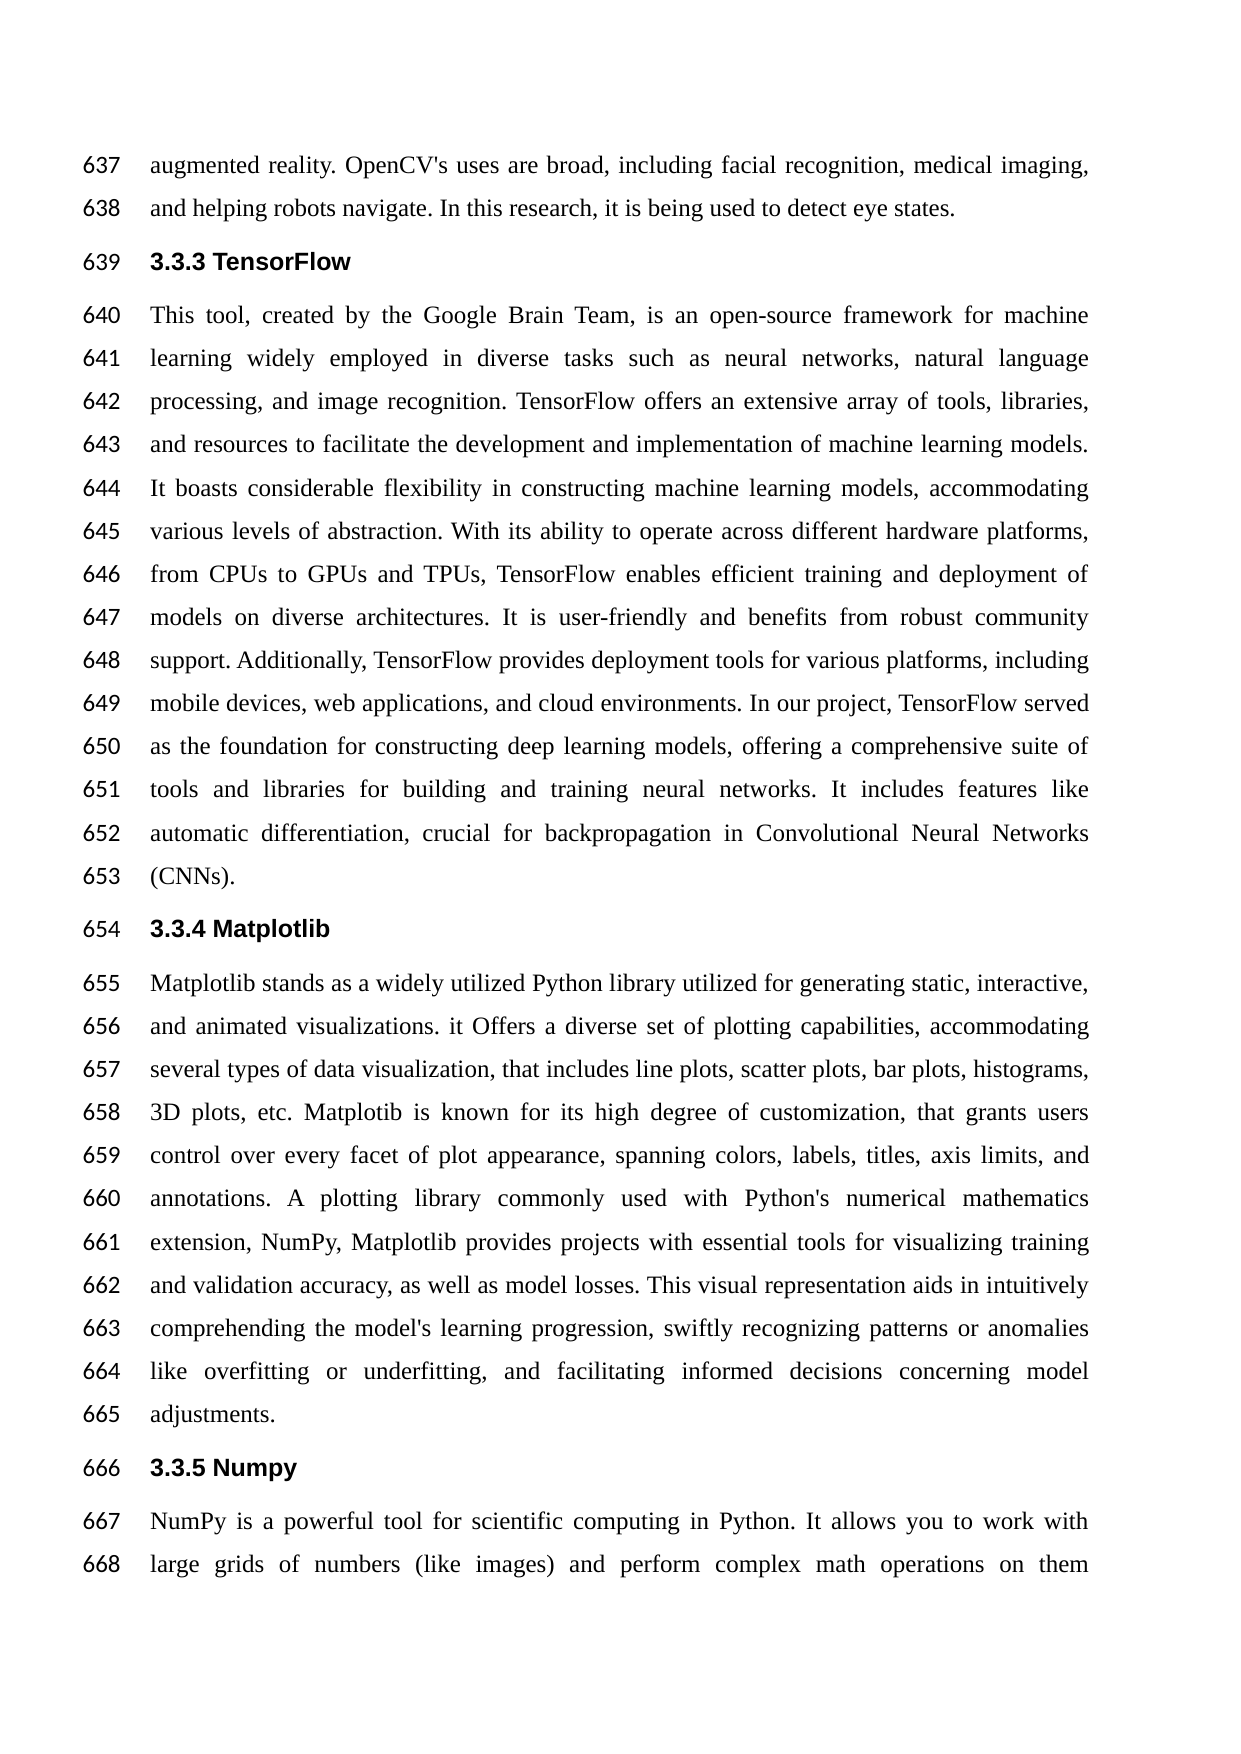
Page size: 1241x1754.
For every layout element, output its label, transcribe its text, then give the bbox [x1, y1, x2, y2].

text 3.3.3 TensorFlow [150, 247, 1090, 275]
text Matplotlib stands as a widely utilized Python library utilized for generating static, interactive, and animated visualizations. it Offers a diverse set of plotting capabilities, accommodating several types of data visualization, that includes line plots, scatter plots, bar plots, histograms, 3D plots, etc. Matplotib is known for its high degree of customization, that grants users control over every facet of plot appearance, spanning colors, labels, titles, axis limits, and annotations. A plotting library commonly used with Python's numerical mathematics extension, NumPy, Matplotlib provides projects with essential tools for visualizing training and validation accuracy, as well as model losses. This visual representation aids in intuitively comprehending the model's learning progression, swiftly recognizing patterns or anomalies like overfitting or underfitting, and facilitating informed decisions concerning model adjustments. [150, 968, 1090, 1428]
text This tool, created by the Google Brain Team, is an open-source framework for machine learning widely employed in diverse tasks such as neural networks, natural language processing, and image recognition. TensorFlow offers an extensive array of tools, libraries, and resources to facilitate the development and implementation of machine learning models. It boasts considerable flexibility in constructing machine learning models, accommodating various levels of abstraction. With its ability to operate across different hardware platforms, from CPUs to GPUs and TPUs, TensorFlow enables efficient training and deployment of models on diverse architectures. It is user-friendly and benefits from robust community support. Additionally, TensorFlow provides deployment tools for various platforms, including mobile devices, web applications, and cloud environments. In our project, TensorFlow served as the foundation for constructing deep learning models, offering a comprehensive suite of tools and libraries for building and training neural networks. It includes features like automatic differentiation, crucial for backpropagation in Convolutional Neural Networks (CNNs). [150, 300, 1090, 889]
text 3.3.5 Numpy [150, 1453, 1090, 1481]
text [150, 1506, 1090, 1578]
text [150, 150, 1090, 222]
text 3.3.4 Matplotlib [150, 914, 1090, 943]
